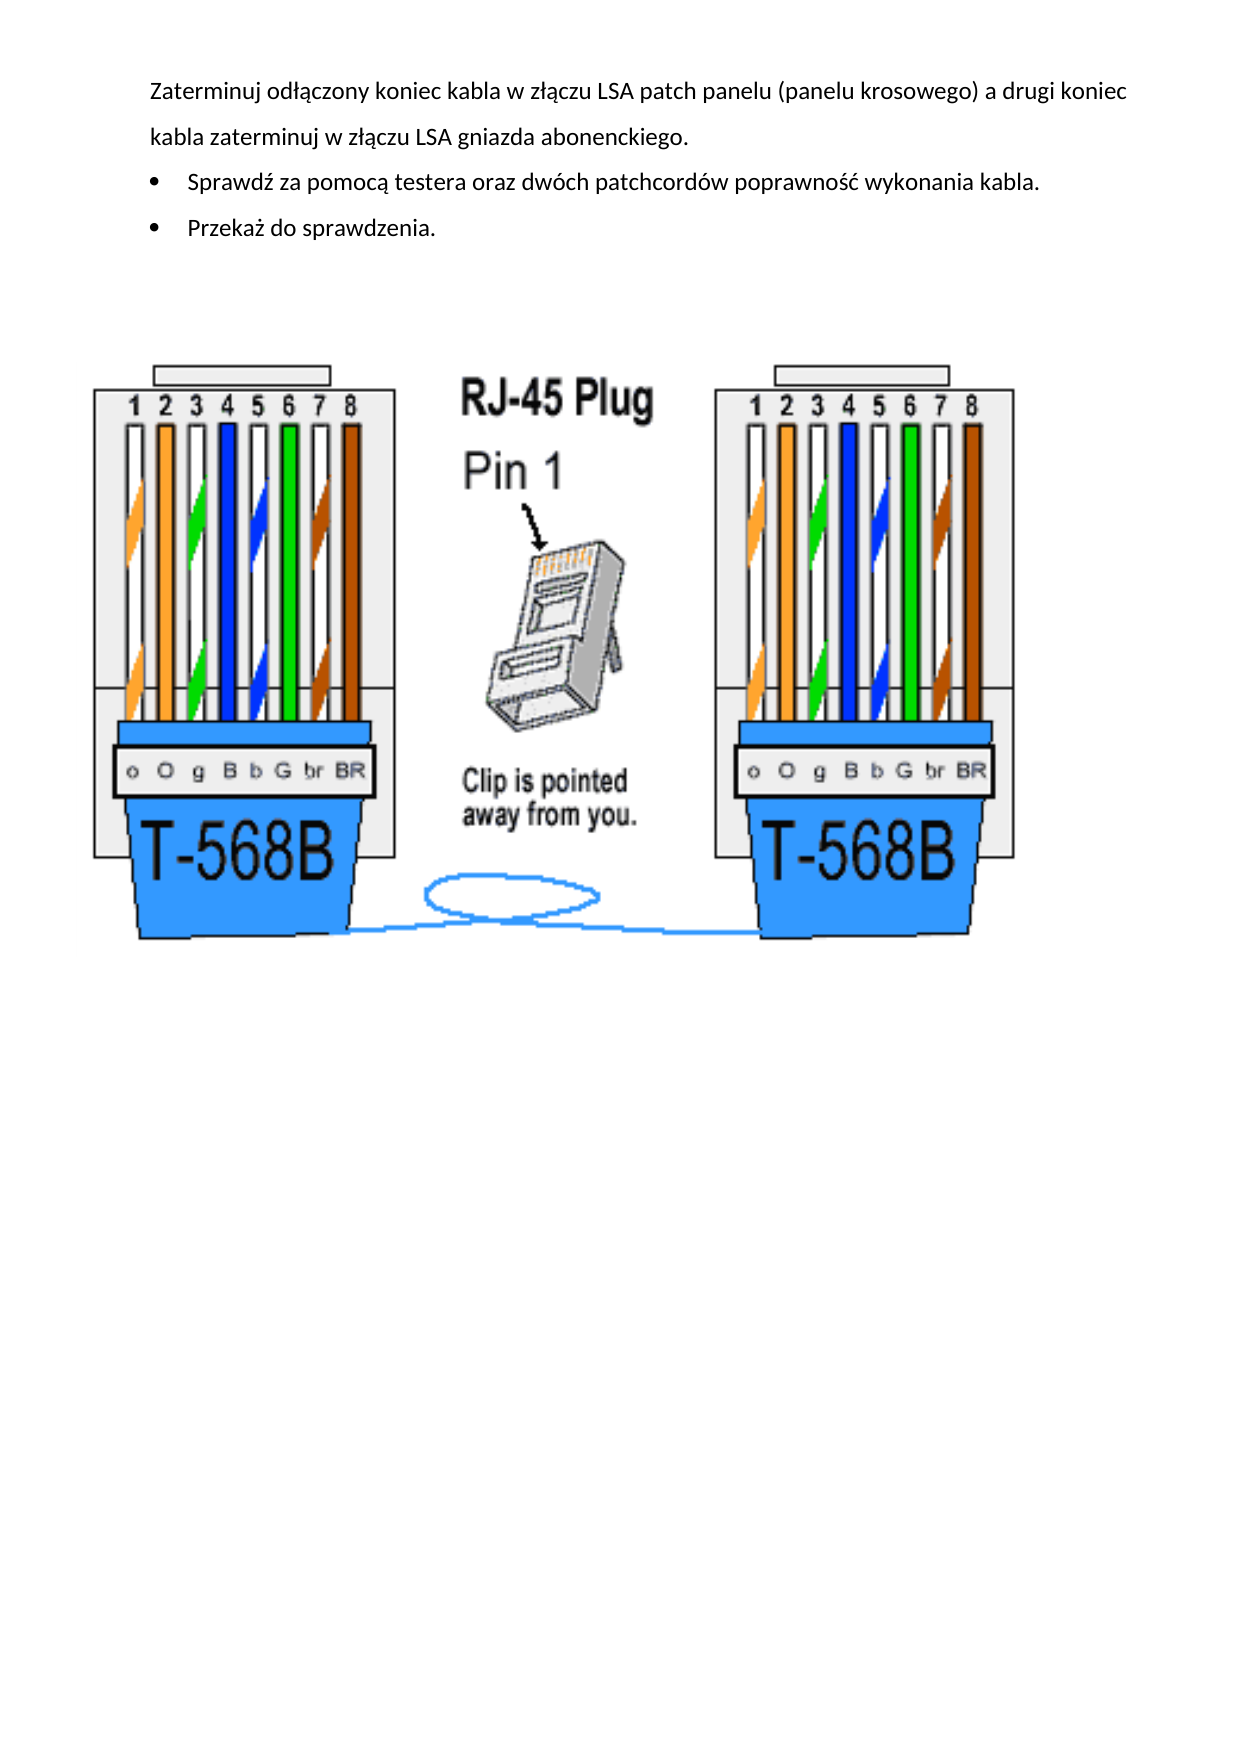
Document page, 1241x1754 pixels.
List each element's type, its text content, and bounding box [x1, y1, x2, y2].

list Zaterminuj odłączony koniec kabla w złączu LSA patch panelu (panelu krosowego) a drugi koniec kabla zaterminuj w złączu LSA gniazda abonenckiego. [150, 75, 1165, 151]
list Przekaż do sprawdzenia. [150, 212, 1165, 243]
picture [75, 362, 1027, 957]
list Sprawdź za pomocą testera oraz dwóch patchcordów poprawność wykonania kabla. [150, 166, 1165, 197]
